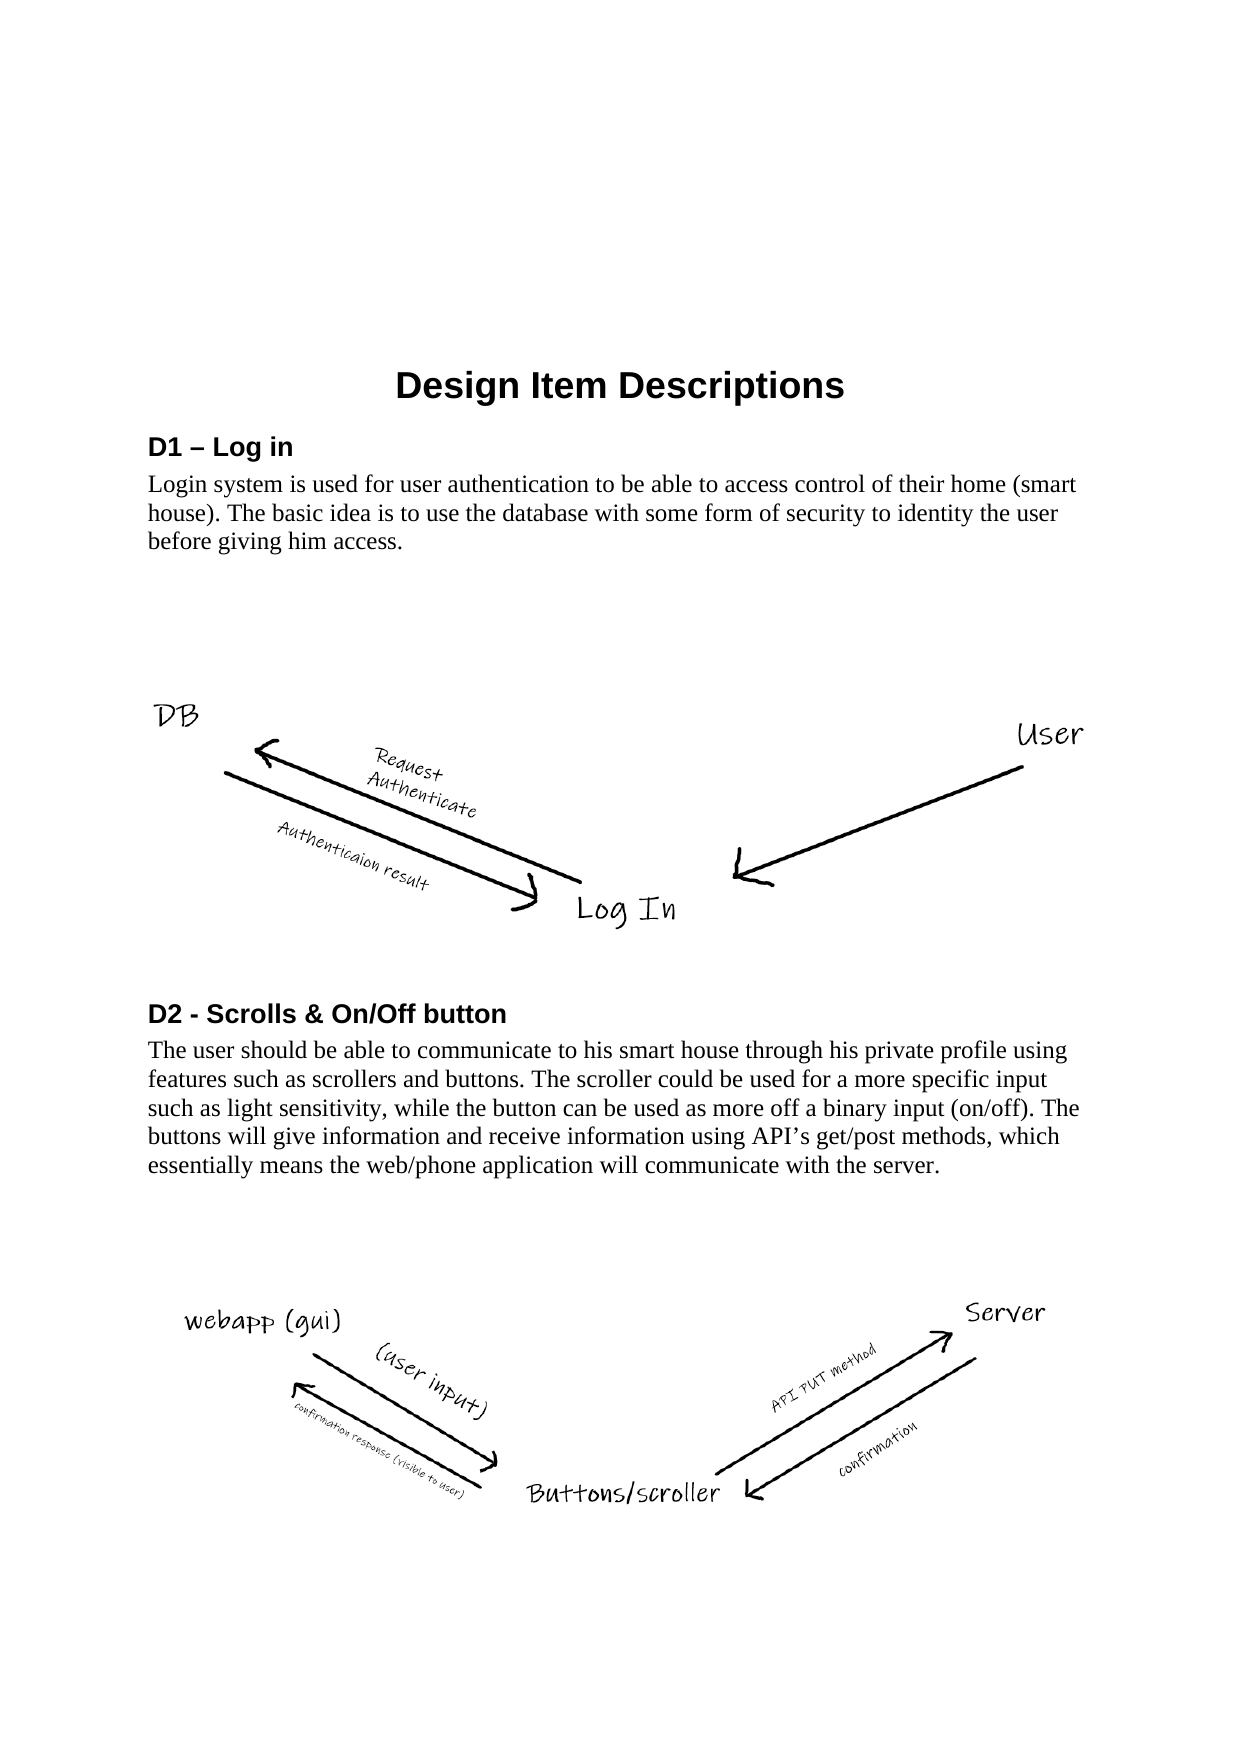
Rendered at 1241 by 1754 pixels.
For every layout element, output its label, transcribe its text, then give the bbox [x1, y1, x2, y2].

text Login system is used for user authentication to be able to access control of their home (smart house). The basic idea is to use the database with some form of security to identity the user before giving him access. [148, 469, 1093, 555]
picture [147, 641, 1093, 973]
subtitle D1 – Log in [148, 431, 1093, 463]
subtitle D2 - Scrolls & On/Off button [148, 998, 1093, 1029]
picture [147, 1265, 1092, 1536]
text The user should be able to communicate to his smart house through his private profile using features such as scrollers and buttons. The scroller could be used for a more specific input such as light sensitivity, while the button can be used as more off a binary input (on/off). The buttons will give information and receive information using API’s get/post methods, which essentially means the web/phone application will communicate with the server. [148, 1035, 1093, 1179]
title Design Item Descriptions [148, 363, 1093, 406]
